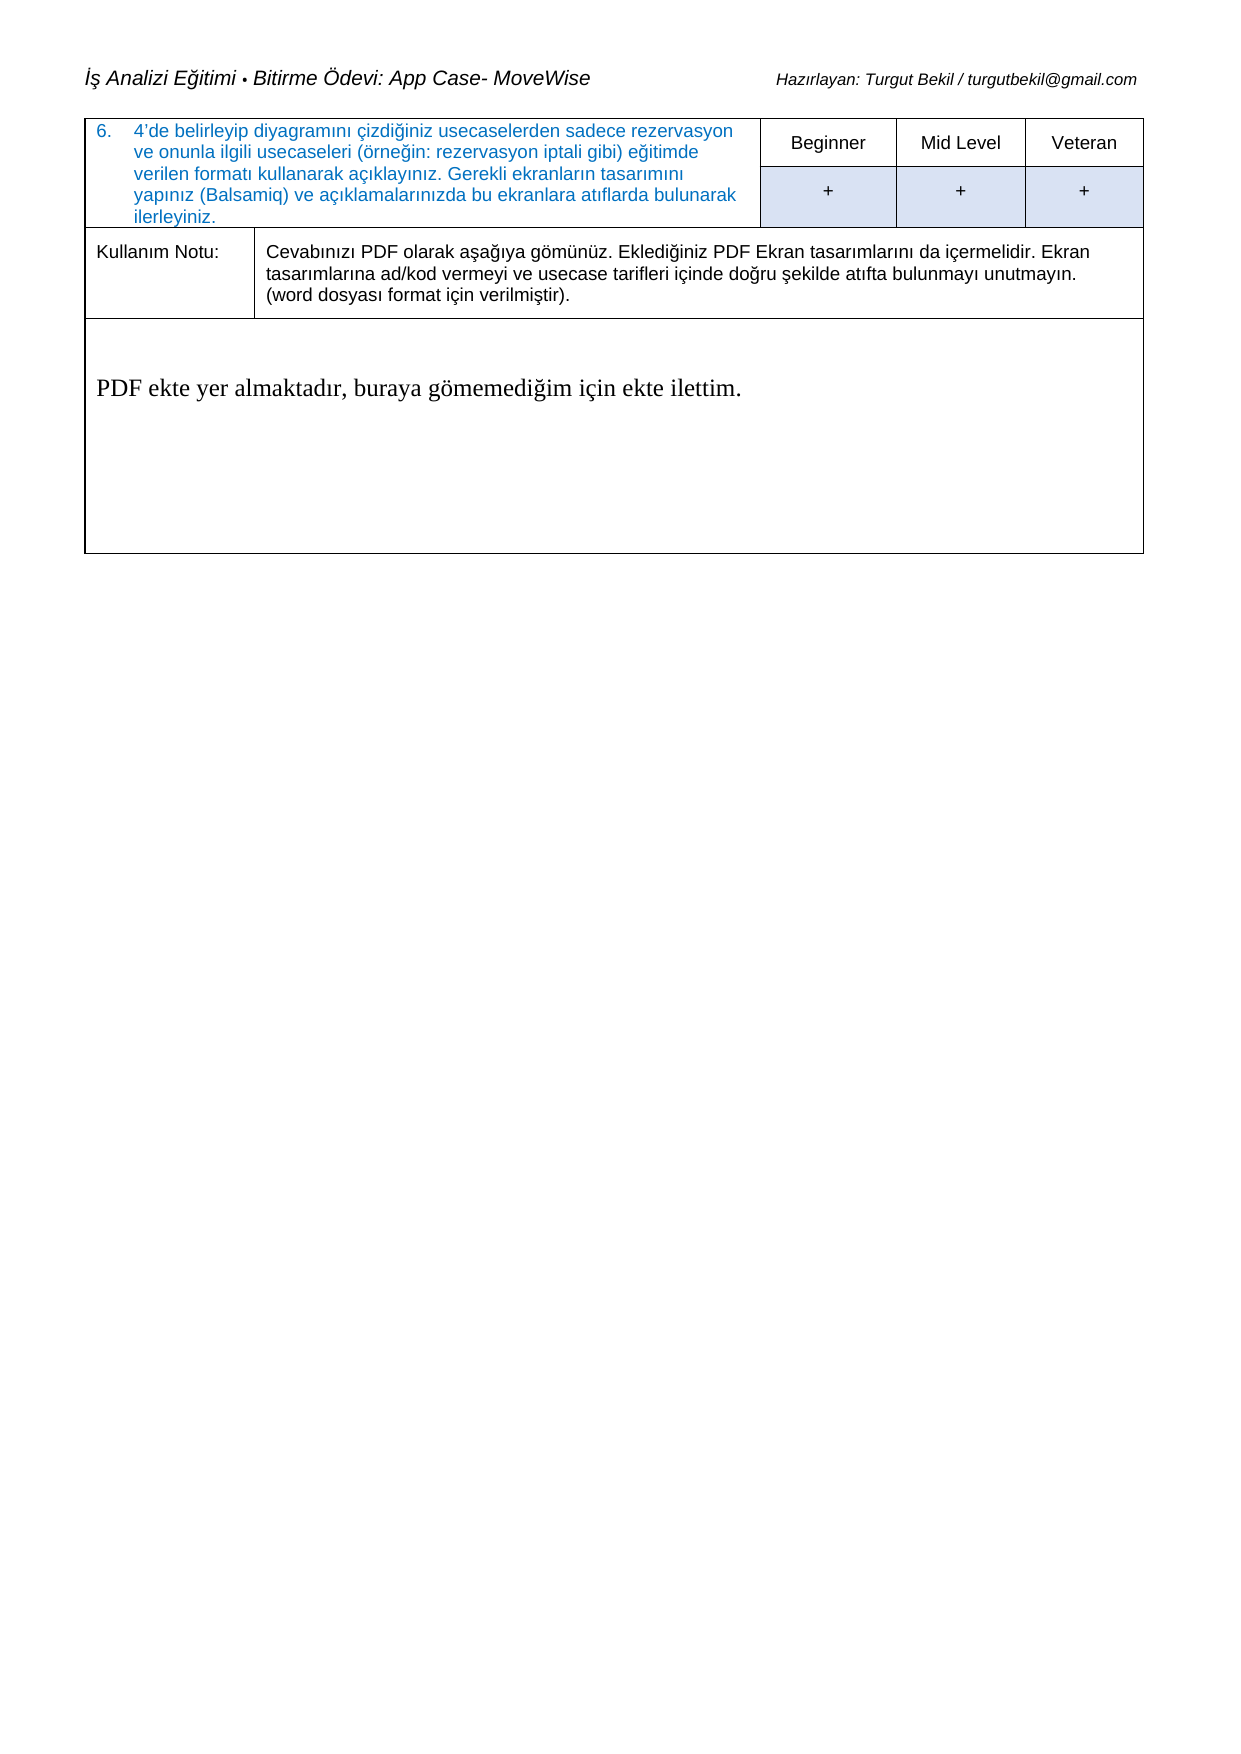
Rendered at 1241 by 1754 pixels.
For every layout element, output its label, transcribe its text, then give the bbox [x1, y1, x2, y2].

table_cell + [897, 167, 1025, 227]
table_cell + [761, 167, 896, 227]
table_header Mid Level [897, 119, 1025, 166]
table_header 4’de belirleyip diyagramını çizdiğiniz usecaselerden sadece rezervasyon ve onunla ilgili usecaseleri (örneğin: rezervasyon iptali gibi) eğitimde verilen formatı kullanarak açıklayınız. Gerekli ekranların tasarımını yapınız (Balsamiq) ve açıklamalarınızda bu ekranlara atıflarda bulunarak ilerleyiniz. [86, 119, 760, 227]
table_header Veteran [1026, 119, 1143, 166]
table_cell Cevabınızı PDF olarak aşağıya gömünüz. Eklediğiniz PDF Ekran tasarımlarını da içermelidir. Ekran tasarımlarına ad/kod vermeyi ve usecase tarifleri içinde doğru şekilde atıfta bulunmayı unutmayın. (word dosyası format için verilmiştir). [255, 228, 1143, 318]
table_cell Kullanım Notu: [86, 228, 254, 318]
table_cell PDF ekte yer almaktadır, buraya gömemediğim için ekte ilettim. [86, 319, 1143, 553]
table_cell + [1026, 167, 1143, 227]
table_header Beginner [761, 119, 896, 166]
